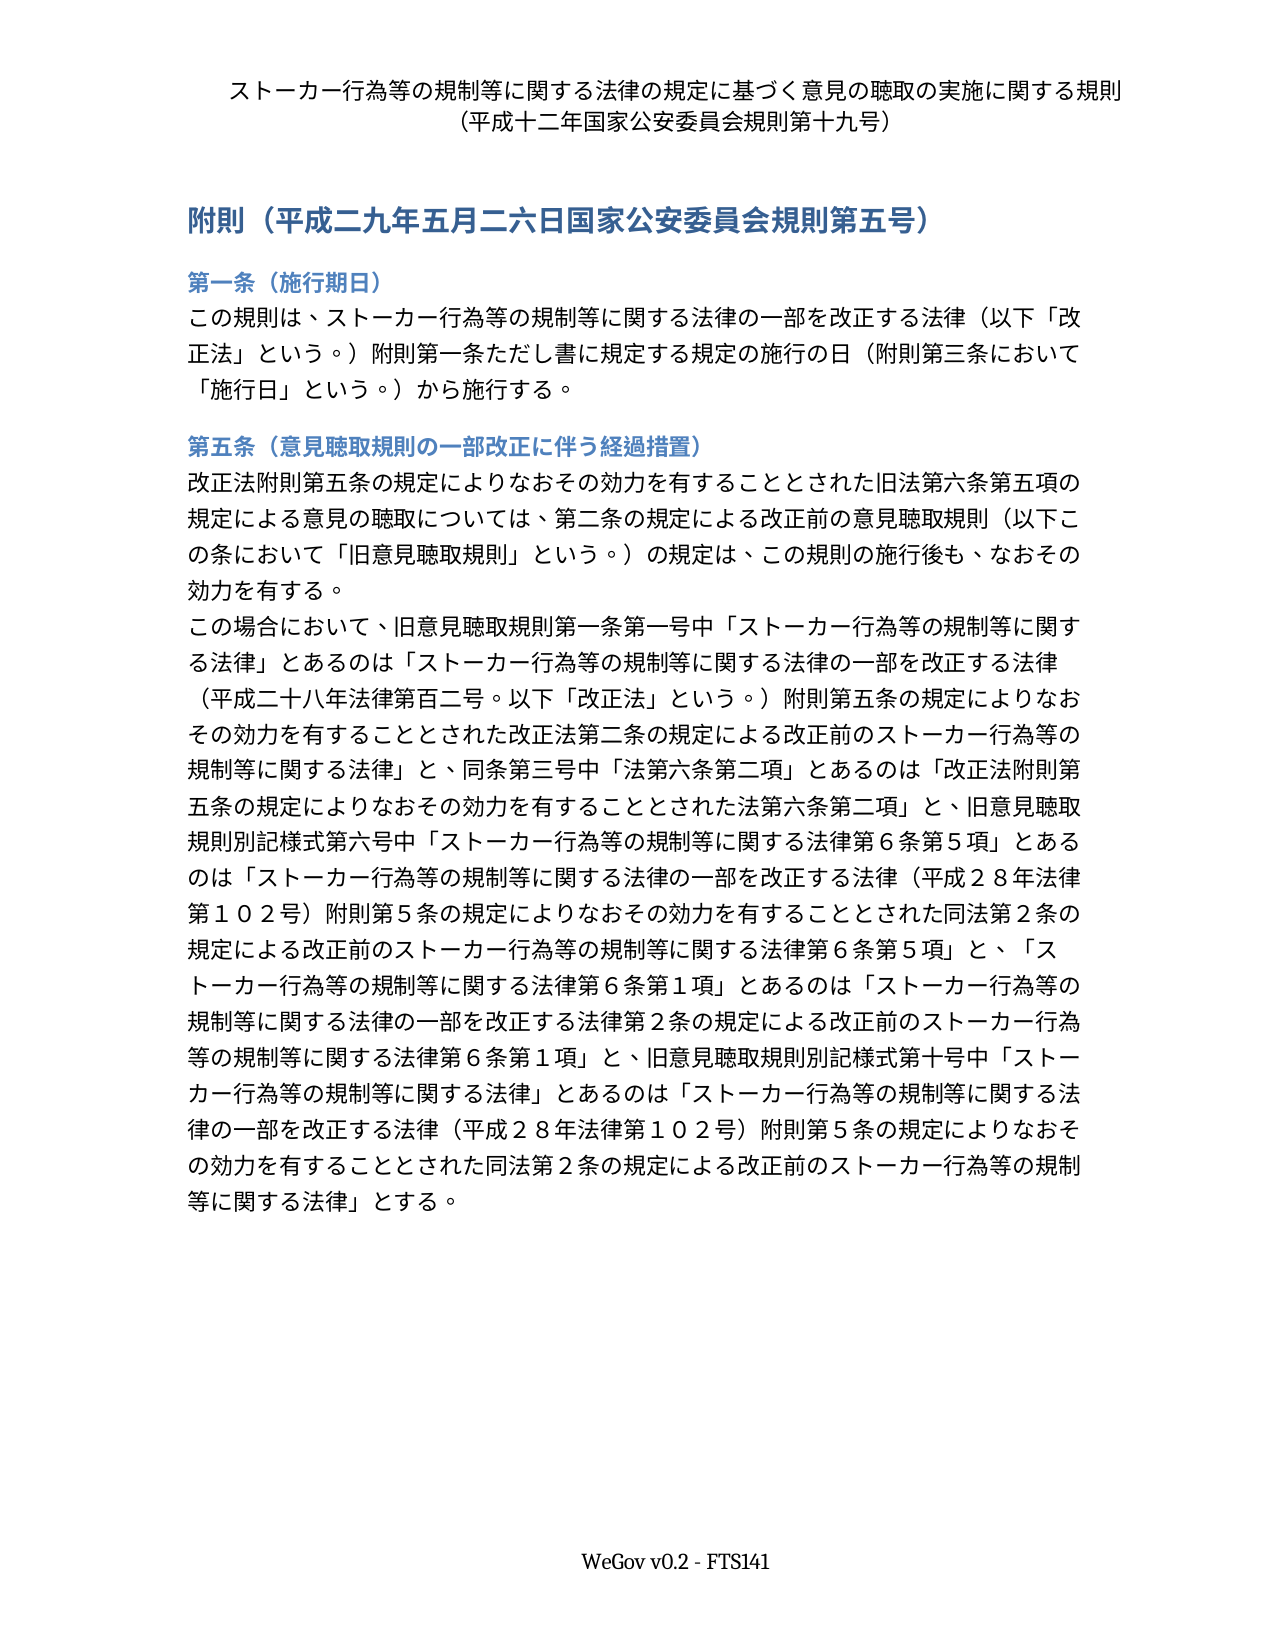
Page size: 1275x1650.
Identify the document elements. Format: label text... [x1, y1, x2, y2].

subtitle 附則（平成二九年五月二六日国家公安委員会規則第五号） [187, 200, 1087, 240]
text 改正法附則第五条の規定によりなおその効力を有することとされた旧法第六条第五項の規定による意見の聴取については、第二条の規定による改正前の意見聴取規則（以下この条において「旧意見聴取規則」という。）の規定は、この規則の施行後も、なおその効力を有する。 この場合において、旧意見聴取規則第一条第一号中「ストーカー行為等の規制等に関する法律」とあるのは「ストーカー行為等の規制等に関する法律の一部を改正する法律（平成二十八年法律第百二号。以下「改正法」という。）附則第五条の規定によりなおその効力を有することとされた改正法第二条の規定による改正前のストーカー行為等の規制等に関する法律」と、同条第三号中「法第六条第二項」とあるのは「改正法附則第五条の規定によりなおその効力を有することとされた法第六条第二項」と、旧意見聴取規則別記様式第六号中「ストーカー行為等の規制等に関する法律第６条第５項」とあるのは「ストーカー行為等の規制等に関する法律の一部を改正する法律（平成２８年法律第１０２号）附則第５条の規定によりなおその効力を有することとされた同法第２条の規定による改正前のストーカー行為等の規制等に関する法律第６条第５項」と、「ストーカー行為等の規制等に関する法律第６条第１項」とあるのは「ストーカー行為等の規制等に関する法律の一部を改正する法律第２条の規定による改正前のストーカー行為等の規制等に関する法律第６条第１項」と、旧意見聴取規則別記様式第十号中「ストーカー行為等の規制等に関する法律」とあるのは「ストーカー行為等の規制等に関する法律の一部を改正する法律（平成２８年法律第１０２号）附則第５条の規定によりなおその効力を有することとされた同法第２条の規定による改正前のストーカー行為等の規制等に関する法律」とする。 [187, 467, 1087, 1217]
subtitle 第五条（意見聴取規則の一部改正に伴う経過措置） [187, 431, 1087, 462]
subtitle 第一条（施行期日） [187, 266, 1087, 298]
text この規則は、ストーカー行為等の規制等に関する法律の一部を改正する法律（以下「改正法」という。）附則第一条ただし書に規定する規定の施行の日（附則第三条において「施行日」という。）から施行する。 [187, 302, 1087, 406]
